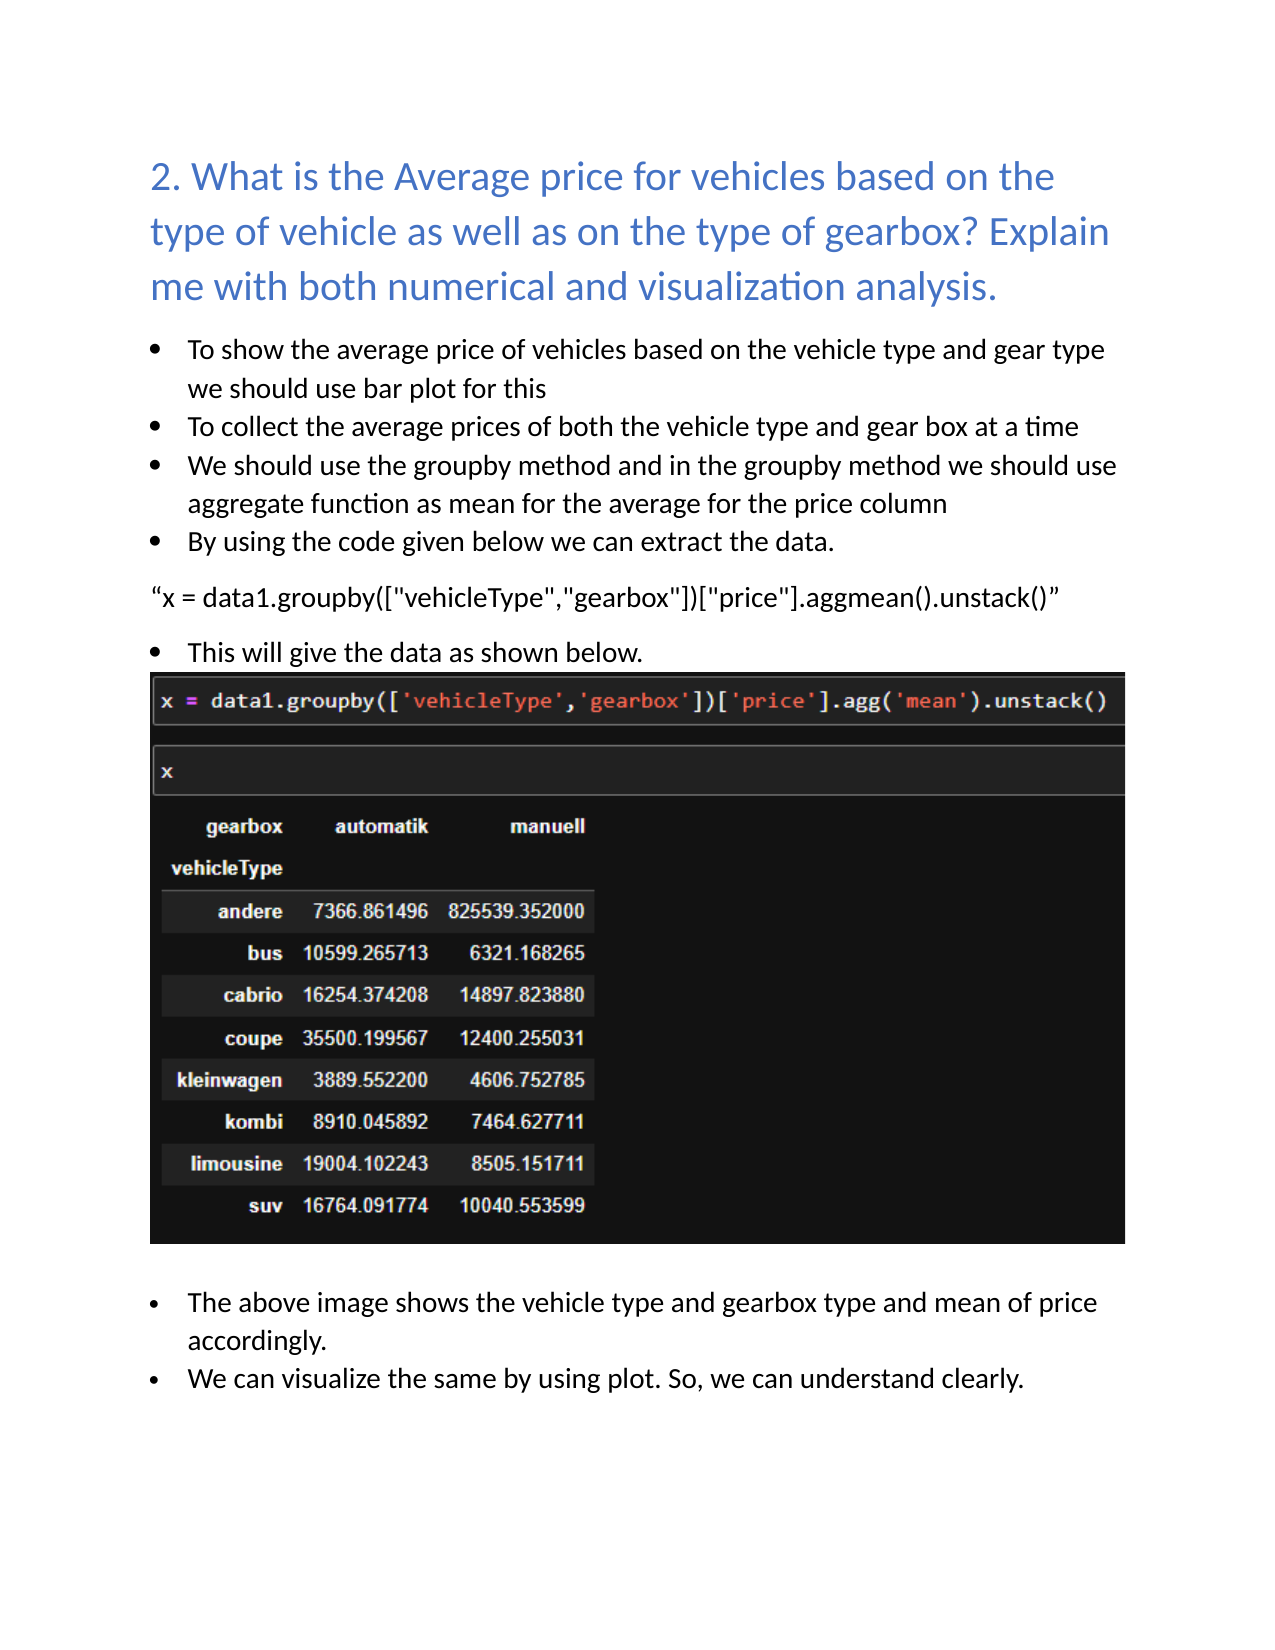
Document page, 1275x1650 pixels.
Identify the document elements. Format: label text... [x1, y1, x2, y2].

list To show the average price of vehicles based on the vehicle type and gear type we should use bar plot for this [150, 331, 1125, 405]
list The above image shows the vehicle type and gearbox type and mean of price accordingly. [150, 1284, 1125, 1358]
text 2. What is the Average price for vehicles based on the type of vehicle as well as on the type of gearbox? Explain me with both numerical and visualization analysis. [150, 150, 1125, 311]
list We should use the groupby method and in the groupby method we should use aggregate function as mean for the average for the price column [150, 447, 1125, 521]
picture [150, 672, 1125, 1244]
list We can visualize the same by using plot. So, we can understand clearly. [150, 1361, 1125, 1396]
list This will give the data as shown below. [150, 634, 1125, 669]
list To collect the average prices of both the vehicle type and gear box at a time [150, 408, 1125, 444]
list By using the code given below we can extract the data. [150, 523, 1125, 559]
text “x = data1.groupby(["vehicleType","gearbox"])["price"].aggmean().unstack()” [150, 579, 1125, 614]
